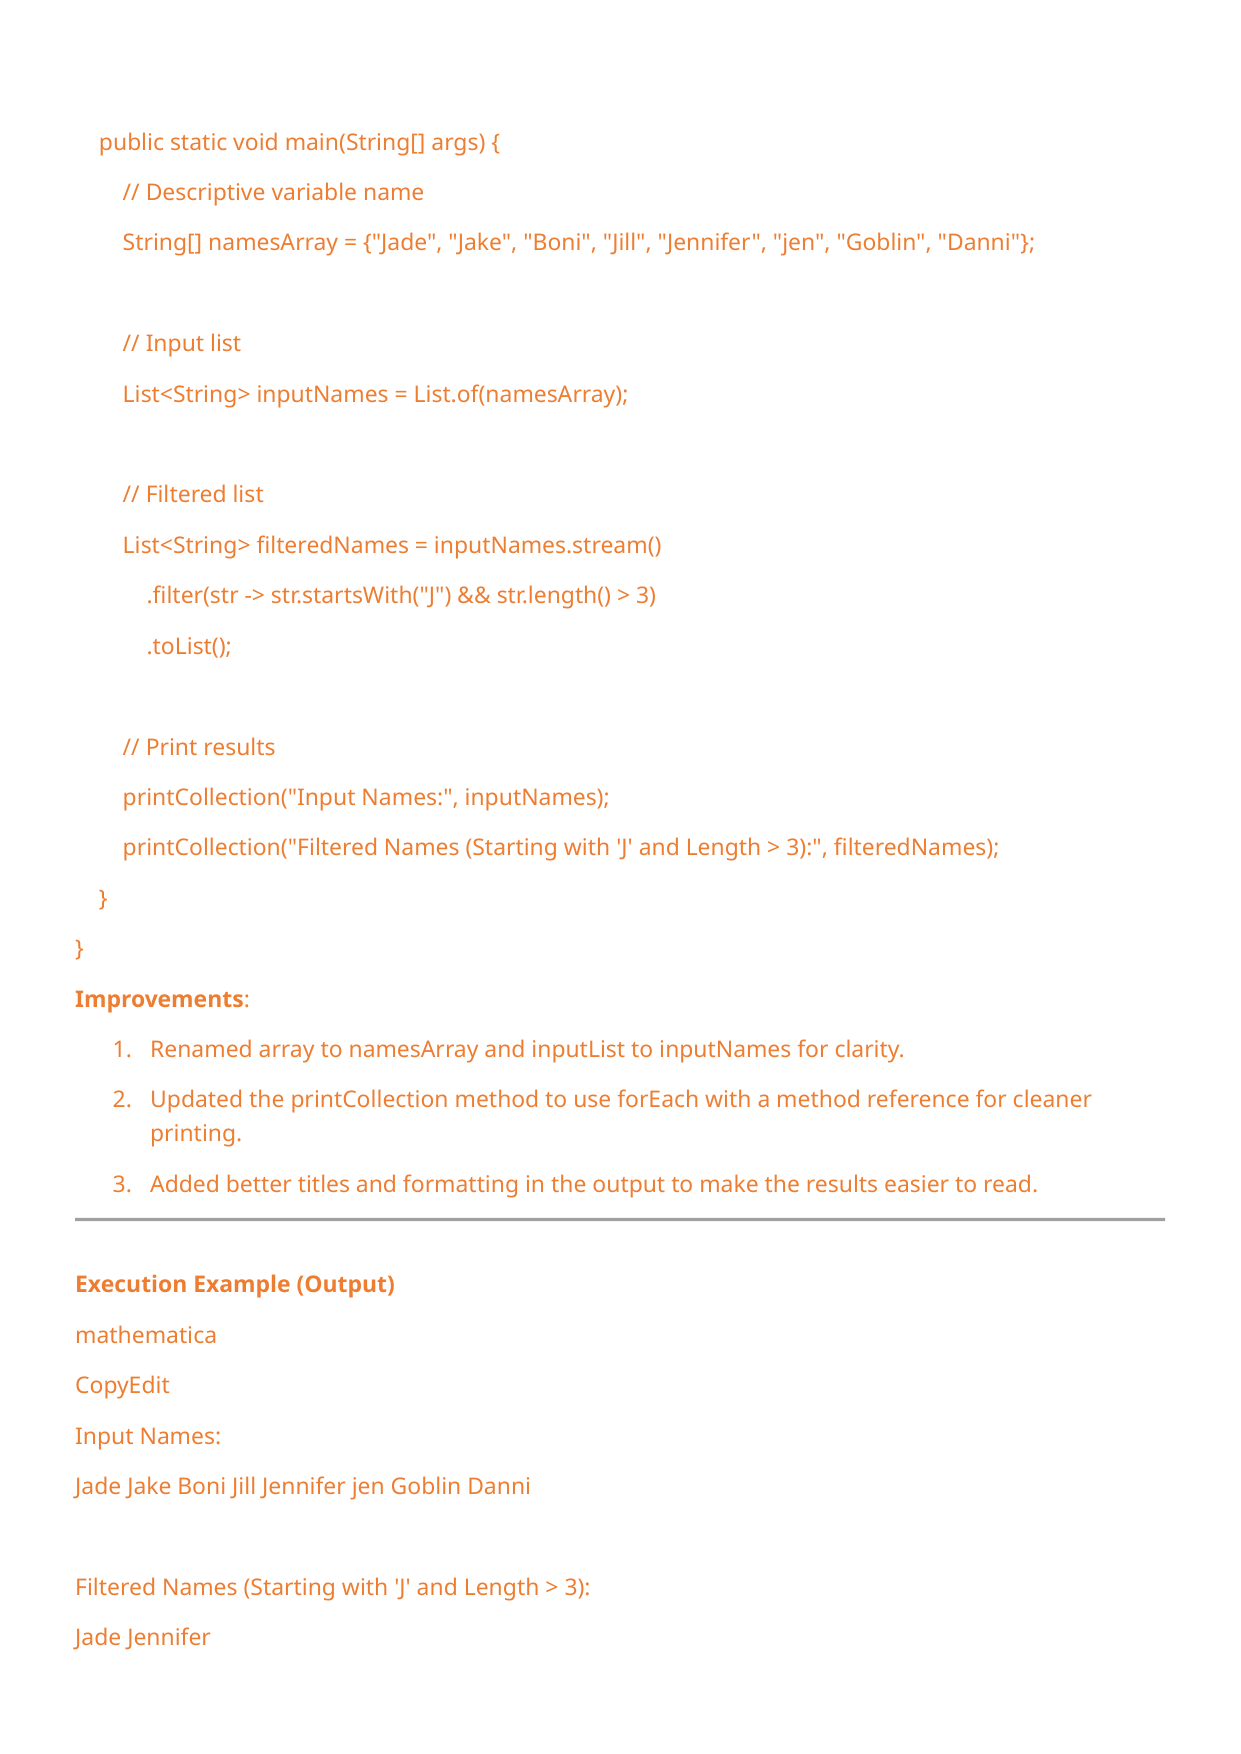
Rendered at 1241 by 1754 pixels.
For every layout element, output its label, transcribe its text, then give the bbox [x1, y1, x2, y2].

text List<String> inputNames = List.of(namesArray); [75, 377, 1165, 409]
text } [75, 882, 1165, 913]
text .toList(); [75, 629, 1165, 661]
list Renamed array to namesArray and inputList to inputNames for clarity. [112, 1033, 1165, 1064]
text String[] namesArray = {"Jade", "Jake", "Boni", "Jill", "Jennifer", "jen", "Goblin", "Danni"}; [75, 226, 1165, 257]
text printCollection("Filtered Names (Starting with 'J' and Length > 3):", filteredNames); [75, 831, 1165, 862]
text // Descriptive variable name [75, 176, 1165, 207]
text mathematica [75, 1319, 1165, 1350]
text CopyEdit [75, 1369, 1165, 1400]
text // Input list [75, 327, 1165, 358]
text Filtered Names (Starting with 'J' and Length > 3): [75, 1571, 1165, 1602]
text } [75, 932, 1165, 963]
text // Filtered list [75, 478, 1165, 509]
list Updated the printCollection method to use forEach with a method reference for cleaner printing. [112, 1083, 1165, 1148]
text // Print results [75, 730, 1165, 762]
text public static void main(String[] args) { [75, 125, 1165, 157]
text List<String> filteredNames = inputNames.stream() [75, 529, 1165, 560]
text printCollection("Input Names:", inputNames); [75, 781, 1165, 812]
text Jade Jennifer [75, 1621, 1165, 1652]
text Input Names: [75, 1419, 1165, 1451]
text Improvements: [75, 982, 1165, 1014]
text Jade Jake Boni Jill Jennifer jen Goblin Danni [75, 1470, 1165, 1501]
text Execution Example (Output) [75, 1268, 1165, 1299]
list Added better titles and formatting in the output to make the results easier to read. [112, 1167, 1165, 1199]
text .filter(str -> str.startsWith("J") && str.length() > 3) [75, 579, 1165, 610]
